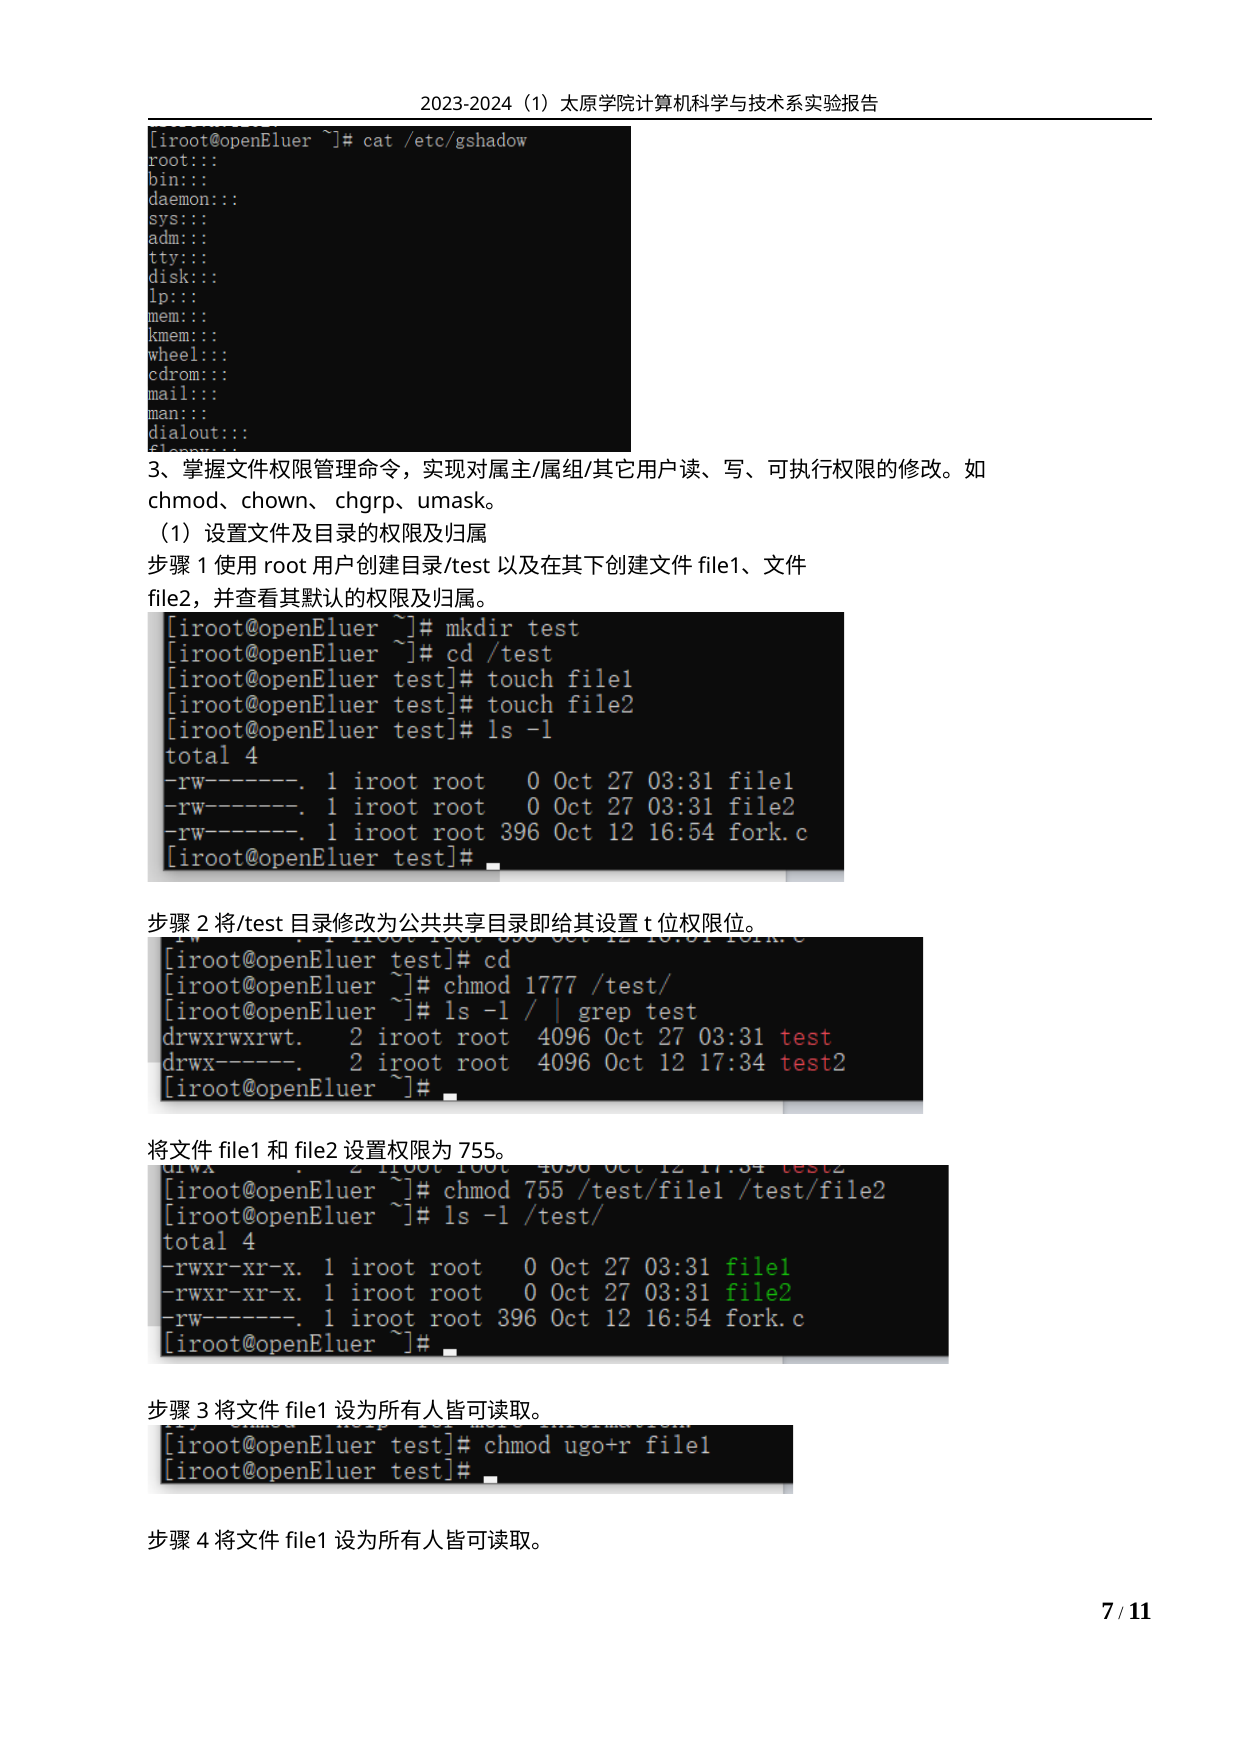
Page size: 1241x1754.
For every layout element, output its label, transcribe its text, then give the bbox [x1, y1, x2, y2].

list 3、掌握文件权限管理命令，实现对属主/属组/其它用户读、写、可执行权限的修改。如chmod、chown、 chgrp、umask。 [148, 452, 1152, 515]
text file2，并查看其默认的权限及归属。 [148, 580, 1152, 613]
picture [147, 126, 631, 452]
picture [147, 937, 924, 1114]
picture [147, 1425, 794, 1494]
text 将文件 file1 和 file2 设置权限为 755。 [148, 1133, 1152, 1165]
text 步骤 4 将文件 file1 设为所有人皆可读取。 [148, 1523, 1152, 1555]
picture [147, 612, 845, 882]
text 步骤 2 将/test 目录修改为公共共享目录即给其设置 t 位权限位。 [148, 905, 1152, 938]
text （1）设置文件及目录的权限及归属 [148, 515, 1152, 548]
text 步骤 3 将文件 file1 设为所有人皆可读取。 [148, 1393, 1152, 1425]
picture [147, 1165, 949, 1364]
text 步骤 1 使用 root 用户创建目录/test 以及在其下创建文件 file1、文件 [148, 548, 1152, 580]
